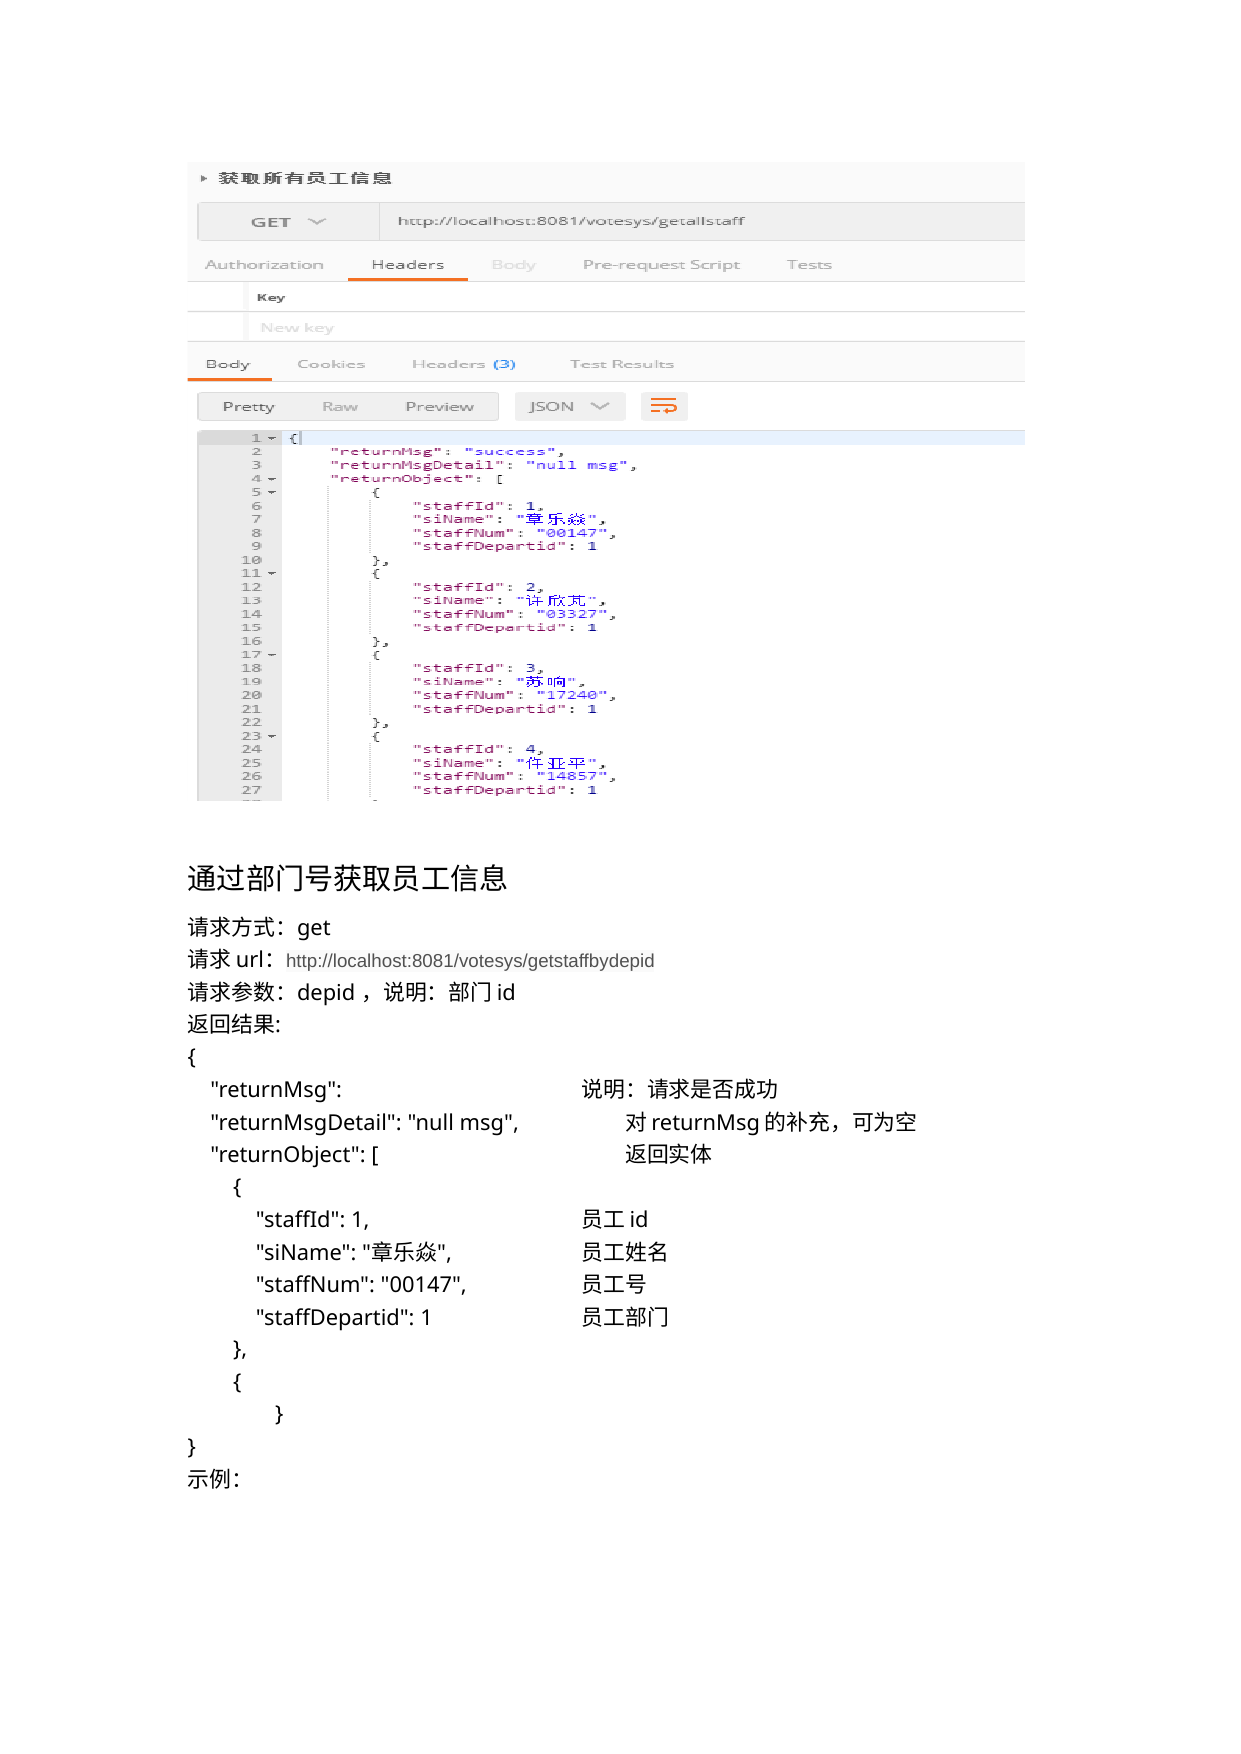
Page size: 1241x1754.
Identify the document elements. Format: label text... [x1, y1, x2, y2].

text 请求方式：get [187, 909, 1053, 942]
text "siName": "章乐焱", 员工姓名 [187, 1234, 1053, 1267]
text { [187, 1169, 1053, 1202]
text { [187, 1364, 1053, 1397]
text } [187, 1429, 1053, 1462]
text 返回结果: [187, 1007, 1053, 1039]
text "returnMsgDetail": "null msg", 对returnMsg的补充，可为空 [187, 1104, 1053, 1137]
text 请求参数：depid ，说明：部门id [187, 974, 1053, 1007]
text 示例： [187, 1462, 1053, 1494]
text }, [187, 1332, 1053, 1364]
text "returnObject": [ 返回实体 [187, 1137, 1053, 1169]
text 请求url：http://localhost:8081/votesys/getstaffbydepid [187, 942, 1053, 974]
text "staffId": 1, 员工id [187, 1202, 1053, 1234]
text 通过部门号获取员工信息 [187, 844, 1053, 909]
text "staffNum": "00147", 员工号 [187, 1267, 1053, 1299]
text "staffDepartid": 1 员工部门 [187, 1299, 1053, 1332]
picture [187, 162, 1025, 801]
text } [187, 1397, 1053, 1429]
text "returnMsg": 说明：请求是否成功 [187, 1072, 1053, 1104]
text { [187, 1039, 1053, 1072]
